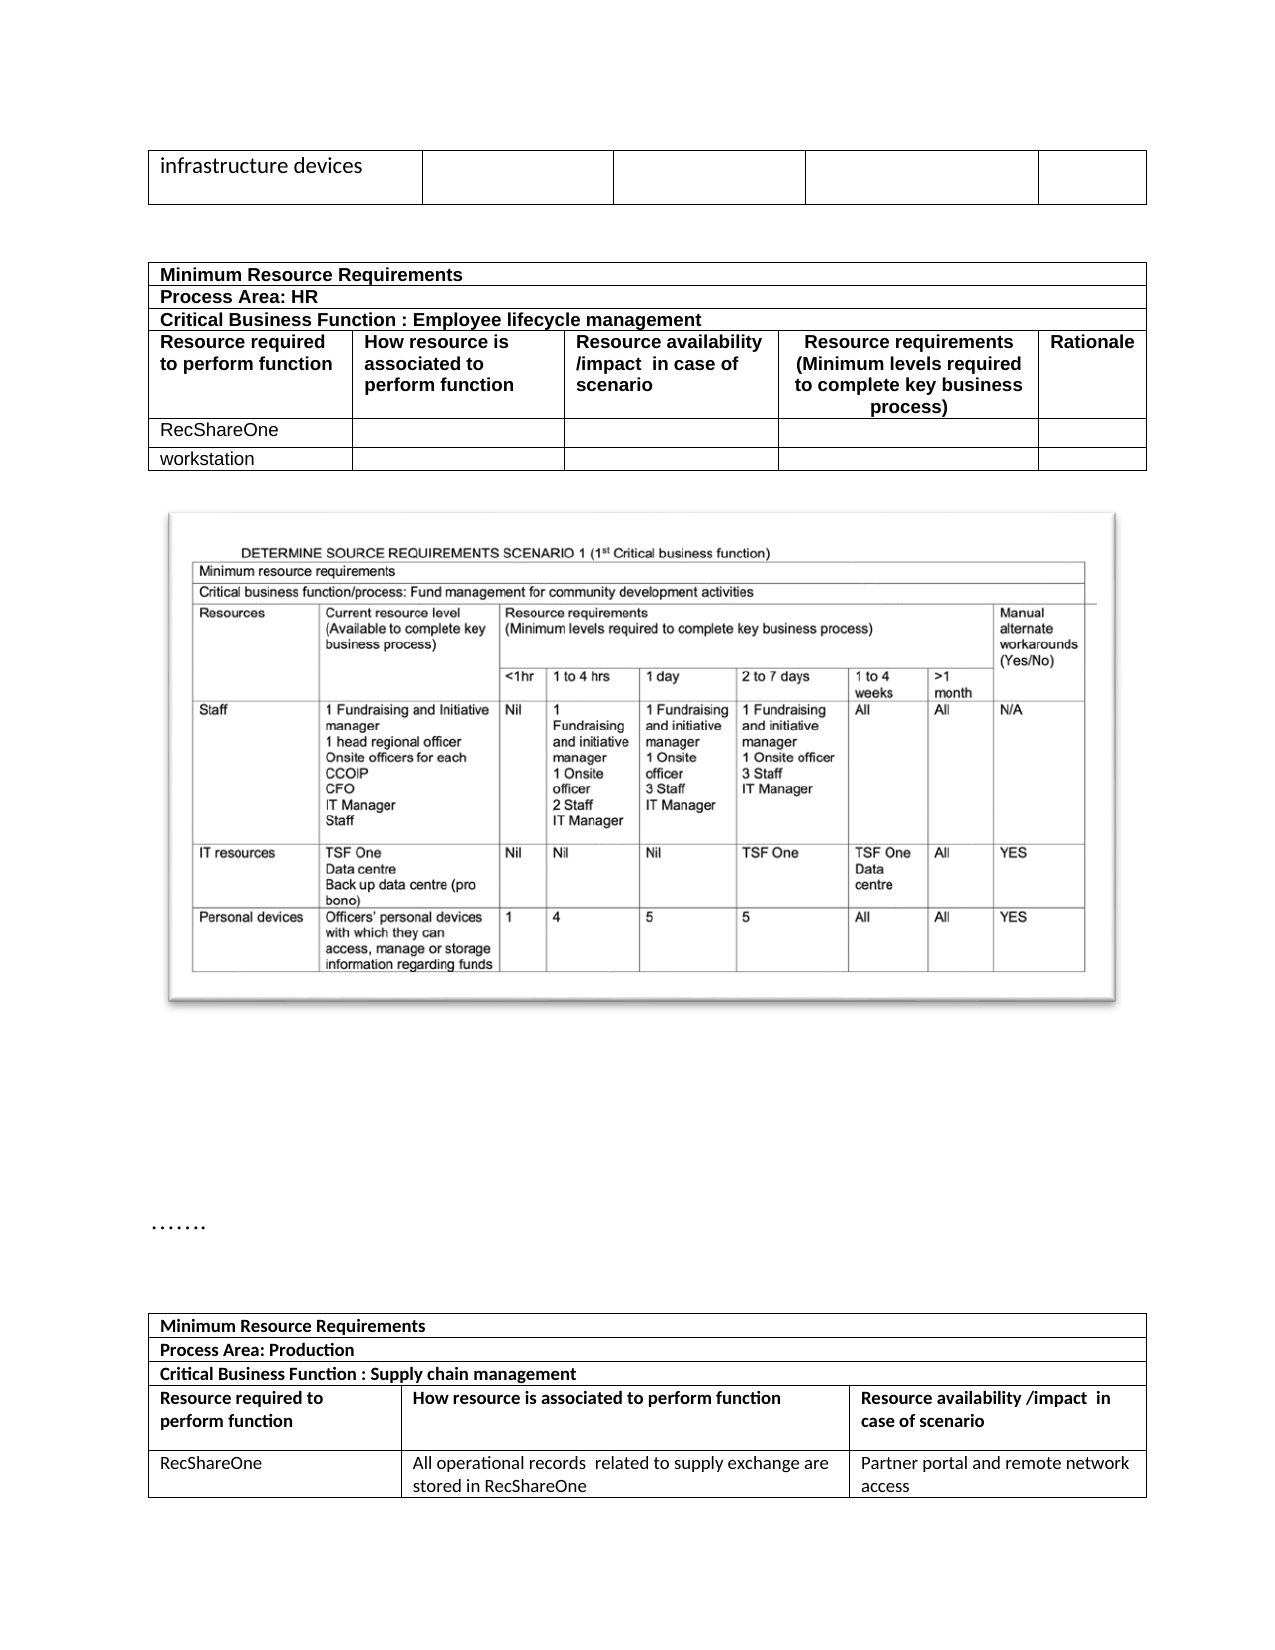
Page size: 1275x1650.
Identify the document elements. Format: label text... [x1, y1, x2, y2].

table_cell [149, 151, 422, 204]
table_cell All operational records related to supply exchange are stored in RecShareOne [402, 1451, 849, 1497]
table_cell Partner portal and remote network access [850, 1451, 1146, 1497]
table_cell RecShareOne [149, 419, 352, 447]
table_cell How resource is associated to perform function [353, 331, 564, 417]
text ……. [150, 1206, 1125, 1234]
table_cell [423, 151, 613, 204]
table_cell How resource is associated to perform function [402, 1386, 849, 1450]
table_cell Resource required to perform function [149, 331, 352, 417]
table_cell Rationale [1039, 331, 1146, 417]
table_cell [779, 448, 1038, 470]
table_cell [353, 448, 564, 470]
table_cell [806, 151, 1038, 204]
table_cell Critical Business Function : Employee lifecycle management [149, 309, 1146, 330]
table_cell RecShareOne [149, 1451, 401, 1497]
table_header Minimum Resource Requirements [149, 263, 1146, 285]
table_cell Resource availability /impact in case of scenario [850, 1386, 1146, 1450]
table_cell Resource required to perform function [149, 1386, 401, 1450]
table_cell Critical Business Function : Supply chain management [149, 1362, 1146, 1385]
table_cell [353, 419, 564, 447]
table_cell [614, 151, 805, 204]
table_cell Resource requirements (Minimum levels required to complete key business process) [779, 331, 1038, 417]
table_header Minimum Resource Requirements [149, 1314, 1146, 1337]
picture [150, 499, 1126, 1017]
table_cell [565, 448, 778, 470]
table_cell Process Area: HR [149, 286, 1146, 307]
table_cell Resource availability /impact in case of scenario [565, 331, 778, 417]
table_cell [1039, 151, 1146, 204]
table_cell [1039, 419, 1146, 447]
table_cell [1039, 448, 1146, 470]
table_cell [565, 419, 778, 447]
table_cell workstation [149, 448, 352, 470]
table_cell Process Area: Production [149, 1338, 1146, 1361]
table_cell [779, 419, 1038, 447]
